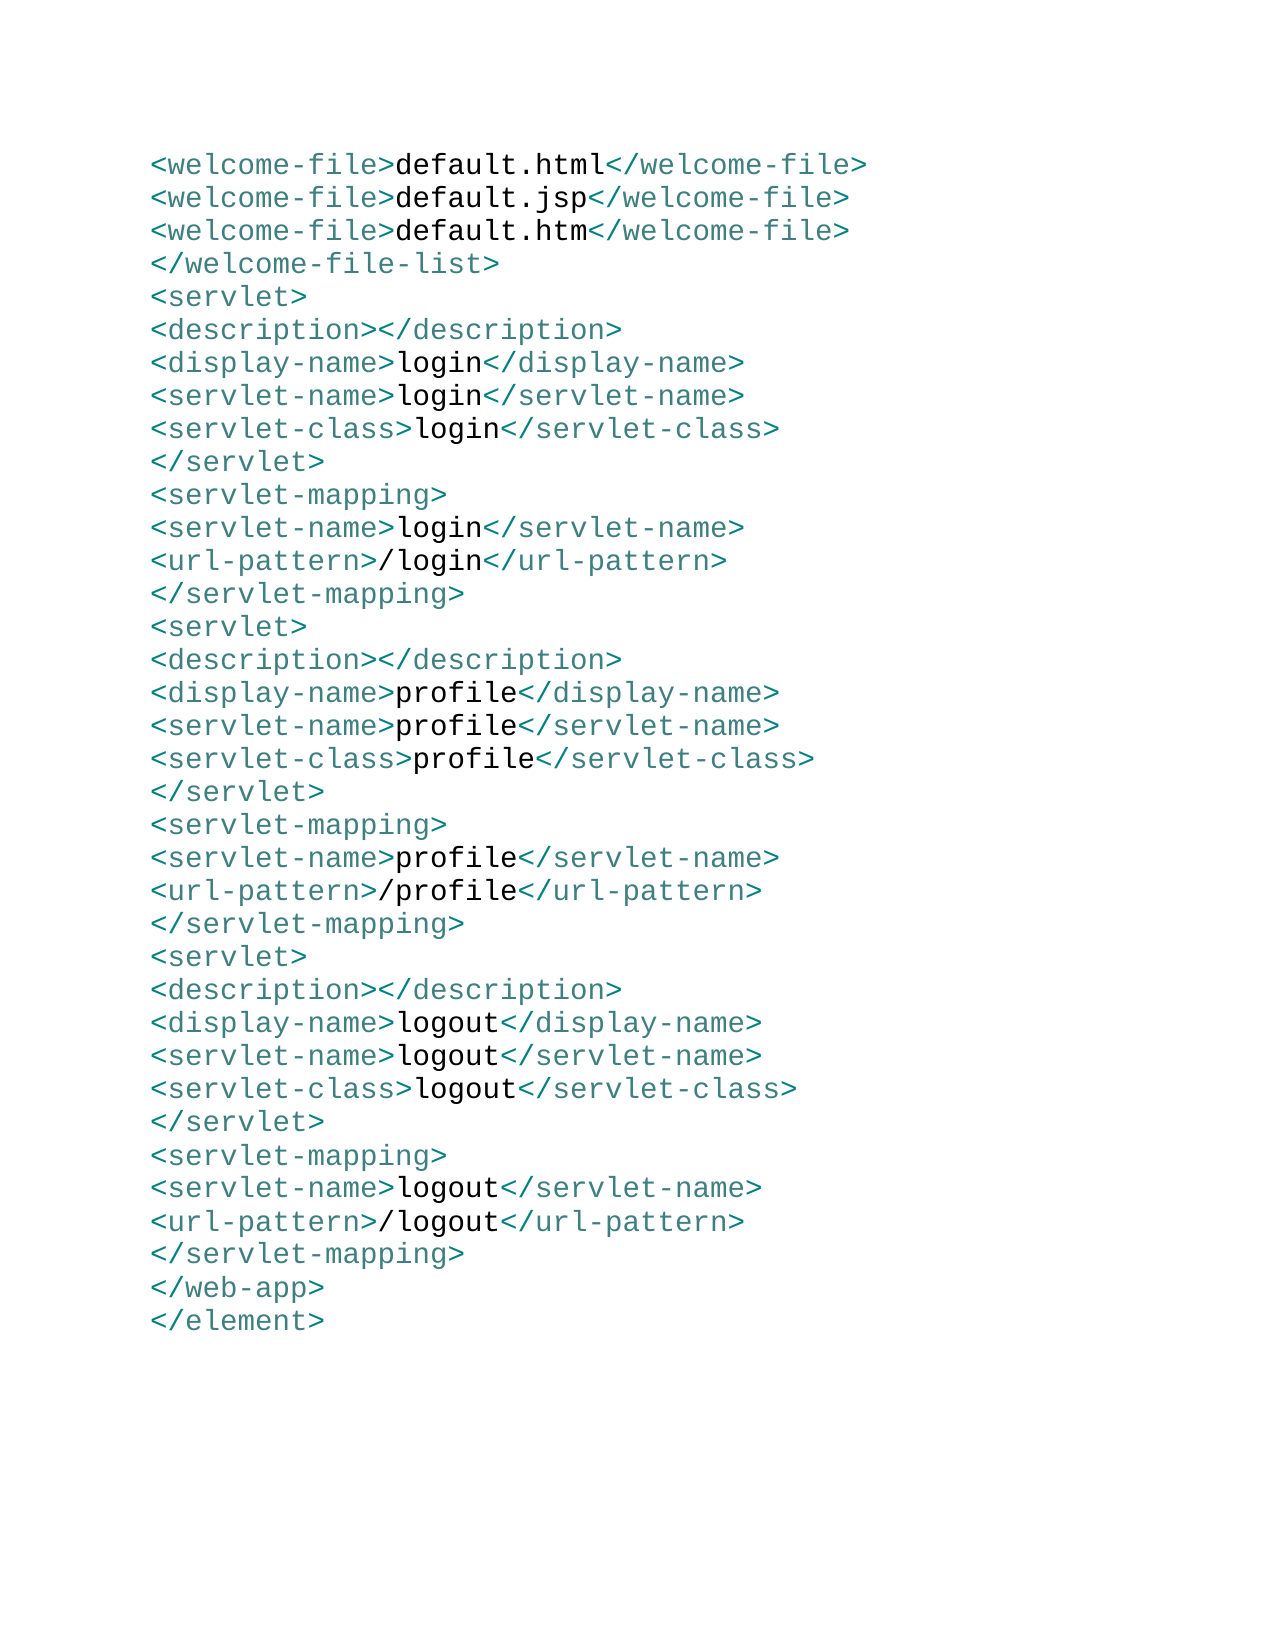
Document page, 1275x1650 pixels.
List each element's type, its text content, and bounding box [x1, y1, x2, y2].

text <description></description> [150, 315, 1125, 348]
text <display-name>login</display-name> [150, 348, 1125, 381]
text <url-pattern>/profile</url-pattern> [150, 876, 1125, 909]
text <welcome-file>default.jsp</welcome-file> [150, 183, 1125, 216]
text <servlet-name>profile</servlet-name> [150, 843, 1125, 876]
text </servlet> [150, 1108, 1125, 1141]
text <display-name>profile</display-name> [150, 678, 1125, 711]
text <servlet-mapping> [150, 1141, 1125, 1174]
text <servlet-mapping> [150, 810, 1125, 843]
text <servlet-class>logout</servlet-class> [150, 1074, 1125, 1108]
text <welcome-file>default.html</welcome-file> [150, 150, 1125, 183]
text </element> [150, 1306, 1125, 1339]
text <servlet-name>logout</servlet-name> [150, 1174, 1125, 1207]
text </servlet> [150, 777, 1125, 810]
text <servlet> [150, 282, 1125, 315]
text <servlet-name>login</servlet-name> [150, 513, 1125, 546]
text </web-app> [150, 1273, 1125, 1306]
text <url-pattern>/logout</url-pattern> [150, 1207, 1125, 1240]
text <url-pattern>/login</url-pattern> [150, 546, 1125, 579]
text </welcome-file-list> [150, 249, 1125, 282]
text <description></description> [150, 976, 1125, 1008]
text <servlet-name>login</servlet-name> [150, 381, 1125, 414]
text <servlet-name>profile</servlet-name> [150, 711, 1125, 744]
text </servlet-mapping> [150, 909, 1125, 942]
text <servlet-class>profile</servlet-class> [150, 744, 1125, 777]
text </servlet-mapping> [150, 579, 1125, 612]
text <servlet> [150, 942, 1125, 976]
text </servlet> [150, 447, 1125, 480]
text <servlet-class>login</servlet-class> [150, 414, 1125, 447]
text </servlet-mapping> [150, 1240, 1125, 1273]
text <servlet-name>logout</servlet-name> [150, 1042, 1125, 1074]
text <welcome-file>default.htm</welcome-file> [150, 216, 1125, 249]
text <servlet-mapping> [150, 480, 1125, 513]
text <servlet> [150, 612, 1125, 645]
text <description></description> [150, 645, 1125, 678]
text <display-name>logout</display-name> [150, 1008, 1125, 1042]
